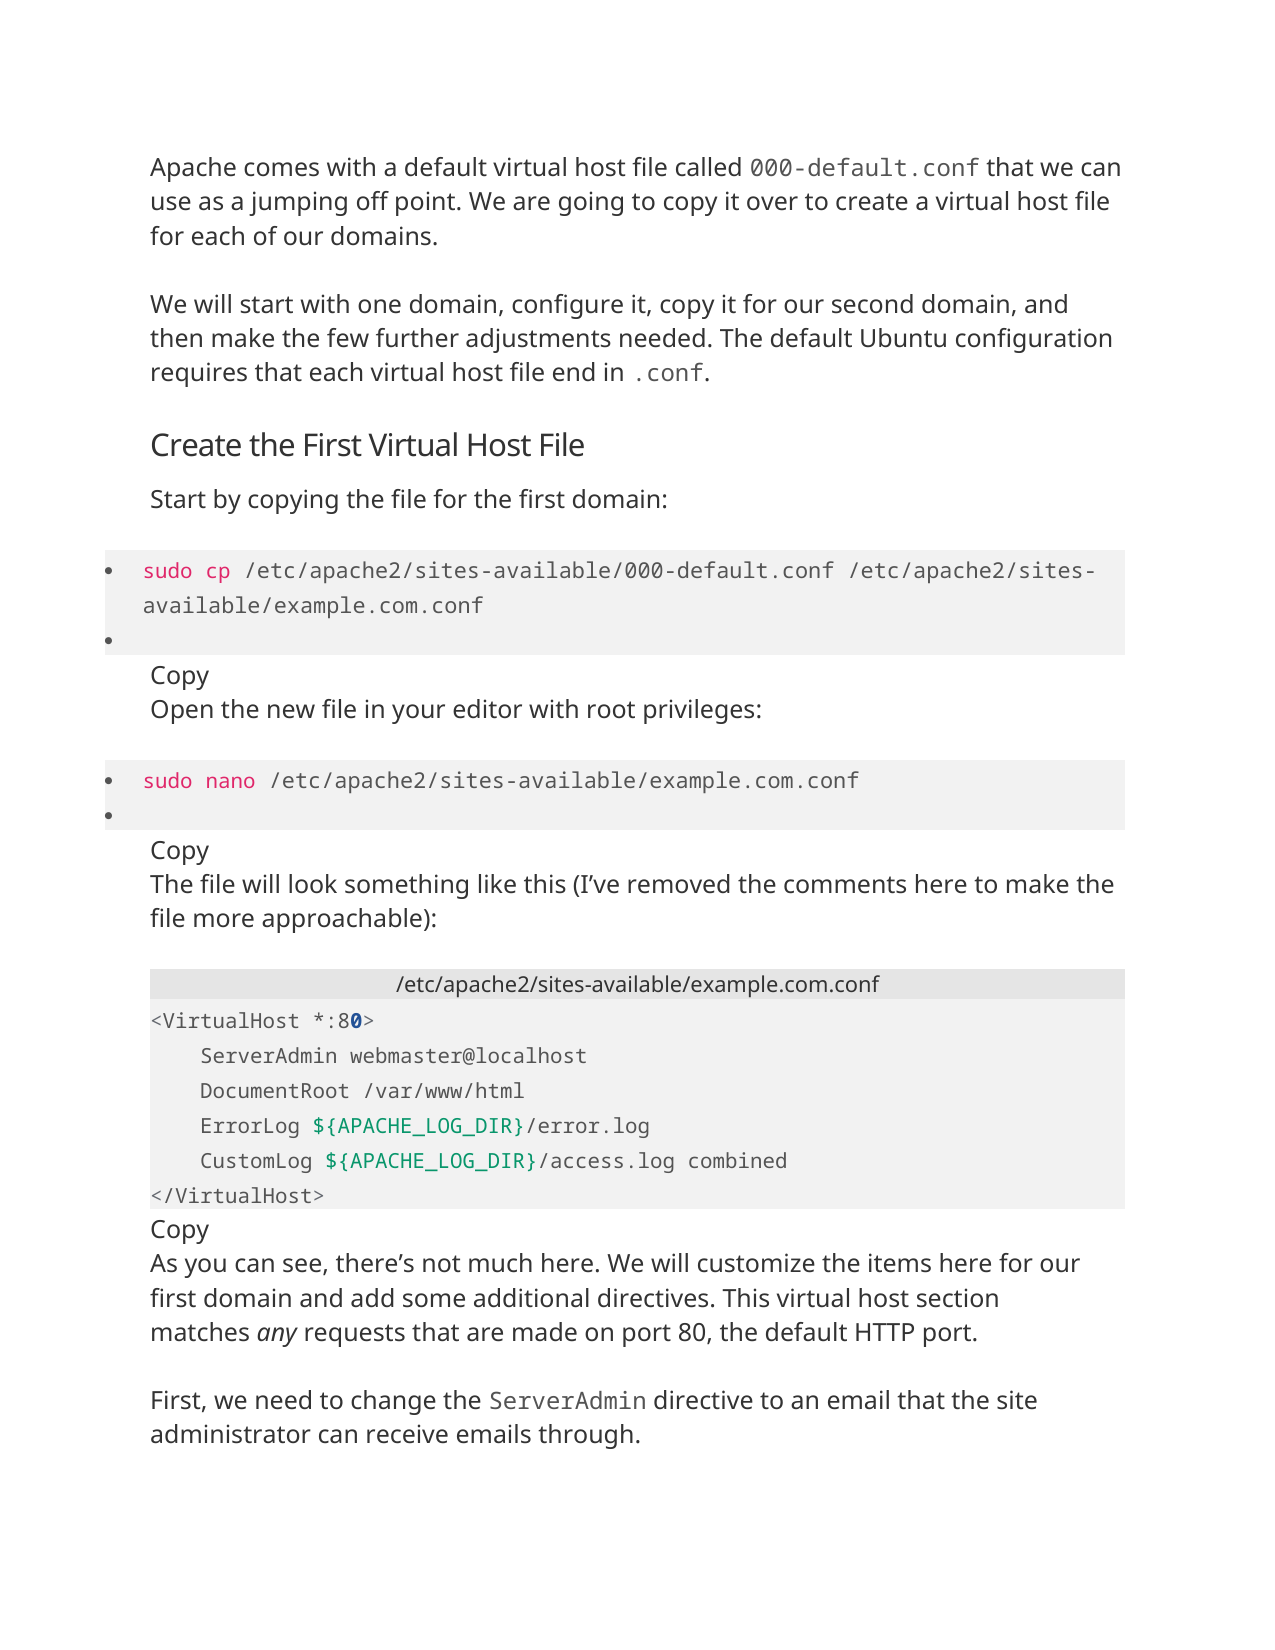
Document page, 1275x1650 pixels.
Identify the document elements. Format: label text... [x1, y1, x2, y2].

text ServerAdmin webmaster@localhost [150, 1034, 1125, 1069]
text Copy [150, 833, 1125, 867]
text Create the First Virtual Host File [150, 423, 1125, 466]
text DocumentRoot /var/www/html [150, 1069, 1125, 1104]
list sudo nano /etc/apache2/sites-available/example.com.conf [105, 760, 1125, 795]
text The file will look something like this (I’ve removed the comments here to make the file more approachable): [150, 867, 1125, 935]
text As you can see, there’s not much here. We will customize the items here for our first domain and add some additional directives. This virtual host section matches any requests that are made on port 80, the default HTTP port. [150, 1246, 1125, 1348]
text Open the new file in your editor with root privileges: [150, 692, 1125, 726]
text Copy [150, 1212, 1125, 1246]
text Copy [150, 658, 1125, 692]
text <VirtualHost *:80> [150, 999, 1125, 1034]
text /etc/apache2/sites-available/example.com.conf [150, 969, 1125, 999]
text Apache comes with a default virtual host file called 000-default.conf that we can use as a jumping off point. We are going to copy it over to create a virtual host file for each of our domains. [150, 150, 1125, 252]
text CustomLog ${APACHE_LOG_DIR}/access.log combined [150, 1139, 1125, 1174]
text ErrorLog ${APACHE_LOG_DIR}/error.log [150, 1104, 1125, 1139]
list sudo cp /etc/apache2/sites-available/000-default.conf /etc/apache2/sites-available/example.com.conf [105, 550, 1125, 620]
text First, we need to change the ServerAdmin directive to an email that the site administrator can receive emails through. [150, 1383, 1125, 1451]
text We will start with one domain, configure it, copy it for our second domain, and then make the few further adjustments needed. The default Ubuntu configuration requires that each virtual host file end in .conf. [150, 287, 1125, 389]
text Start by copying the file for the first domain: [150, 481, 1125, 515]
text </VirtualHost> [150, 1174, 1125, 1209]
